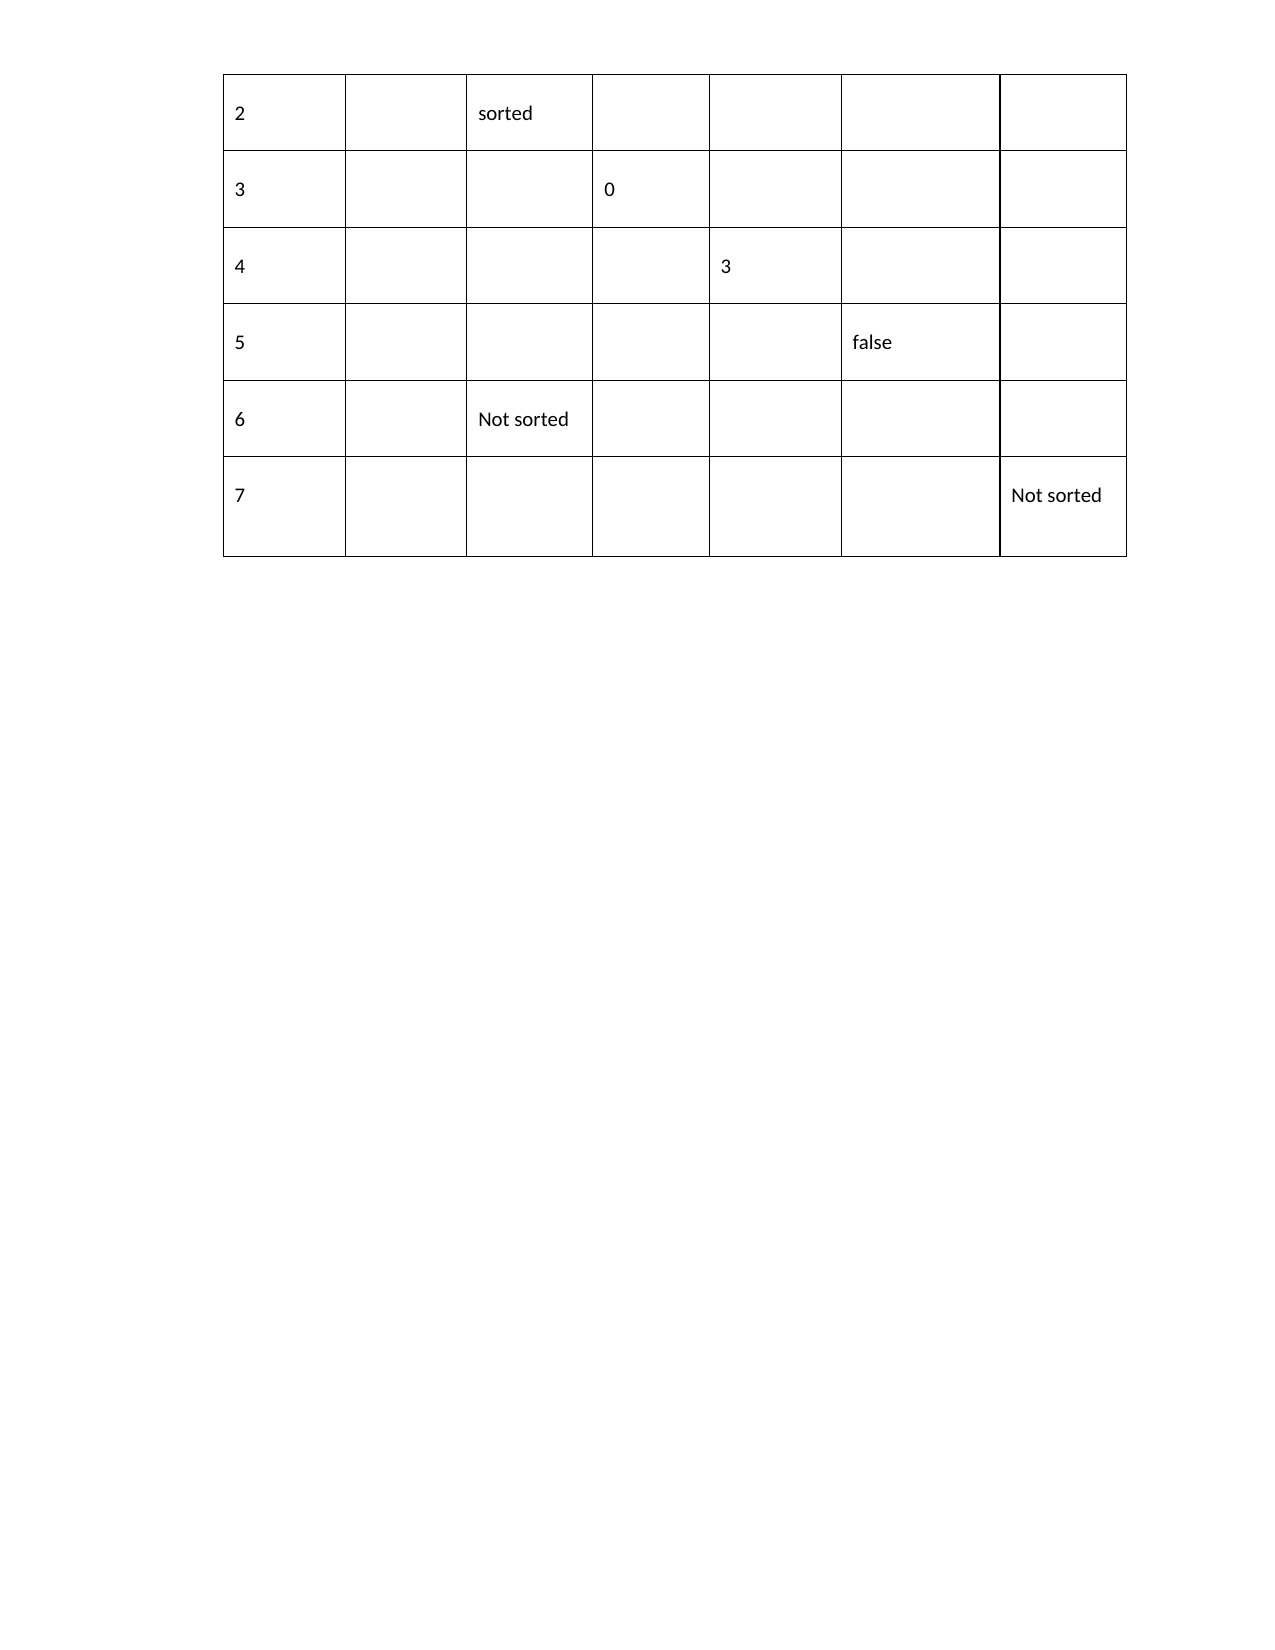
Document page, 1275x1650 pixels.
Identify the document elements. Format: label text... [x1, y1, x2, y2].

table_cell [1001, 304, 1126, 380]
table_cell [346, 75, 466, 150]
table_cell [842, 457, 999, 556]
table_cell [346, 304, 466, 380]
table_cell [346, 457, 466, 556]
table_cell 6 [224, 381, 345, 456]
table_cell [593, 457, 709, 556]
table_cell [842, 381, 999, 456]
table_cell Not sorted [467, 381, 592, 456]
table_cell [593, 228, 709, 303]
table_cell [710, 304, 841, 380]
table_cell false [842, 304, 999, 380]
table_cell 3 [224, 151, 345, 227]
table_cell [710, 75, 841, 150]
table_cell [1001, 228, 1126, 303]
table_cell [467, 457, 592, 556]
table_cell 4 [224, 228, 345, 303]
table_cell [842, 228, 999, 303]
table_cell [842, 151, 999, 227]
table_cell [1001, 381, 1126, 456]
table_cell Not sorted [1001, 457, 1126, 556]
table_cell sorted [467, 75, 592, 150]
table_cell [467, 228, 592, 303]
table_cell [710, 381, 841, 456]
table_cell 7 [224, 457, 345, 556]
table_cell [1001, 75, 1126, 150]
table_cell [346, 228, 466, 303]
table_cell [710, 151, 841, 227]
table_cell [346, 381, 466, 456]
table_cell [710, 457, 841, 556]
table_cell [1001, 151, 1126, 227]
table_cell [467, 304, 592, 380]
table_cell [842, 75, 999, 150]
table_cell 2 [224, 75, 345, 150]
table_cell [346, 151, 466, 227]
table_cell [593, 75, 709, 150]
table_cell [467, 151, 592, 227]
table_cell [593, 381, 709, 456]
table_cell 0 [593, 151, 709, 227]
table_cell 3 [710, 228, 841, 303]
table_cell 5 [224, 304, 345, 380]
table_cell [593, 304, 709, 380]
